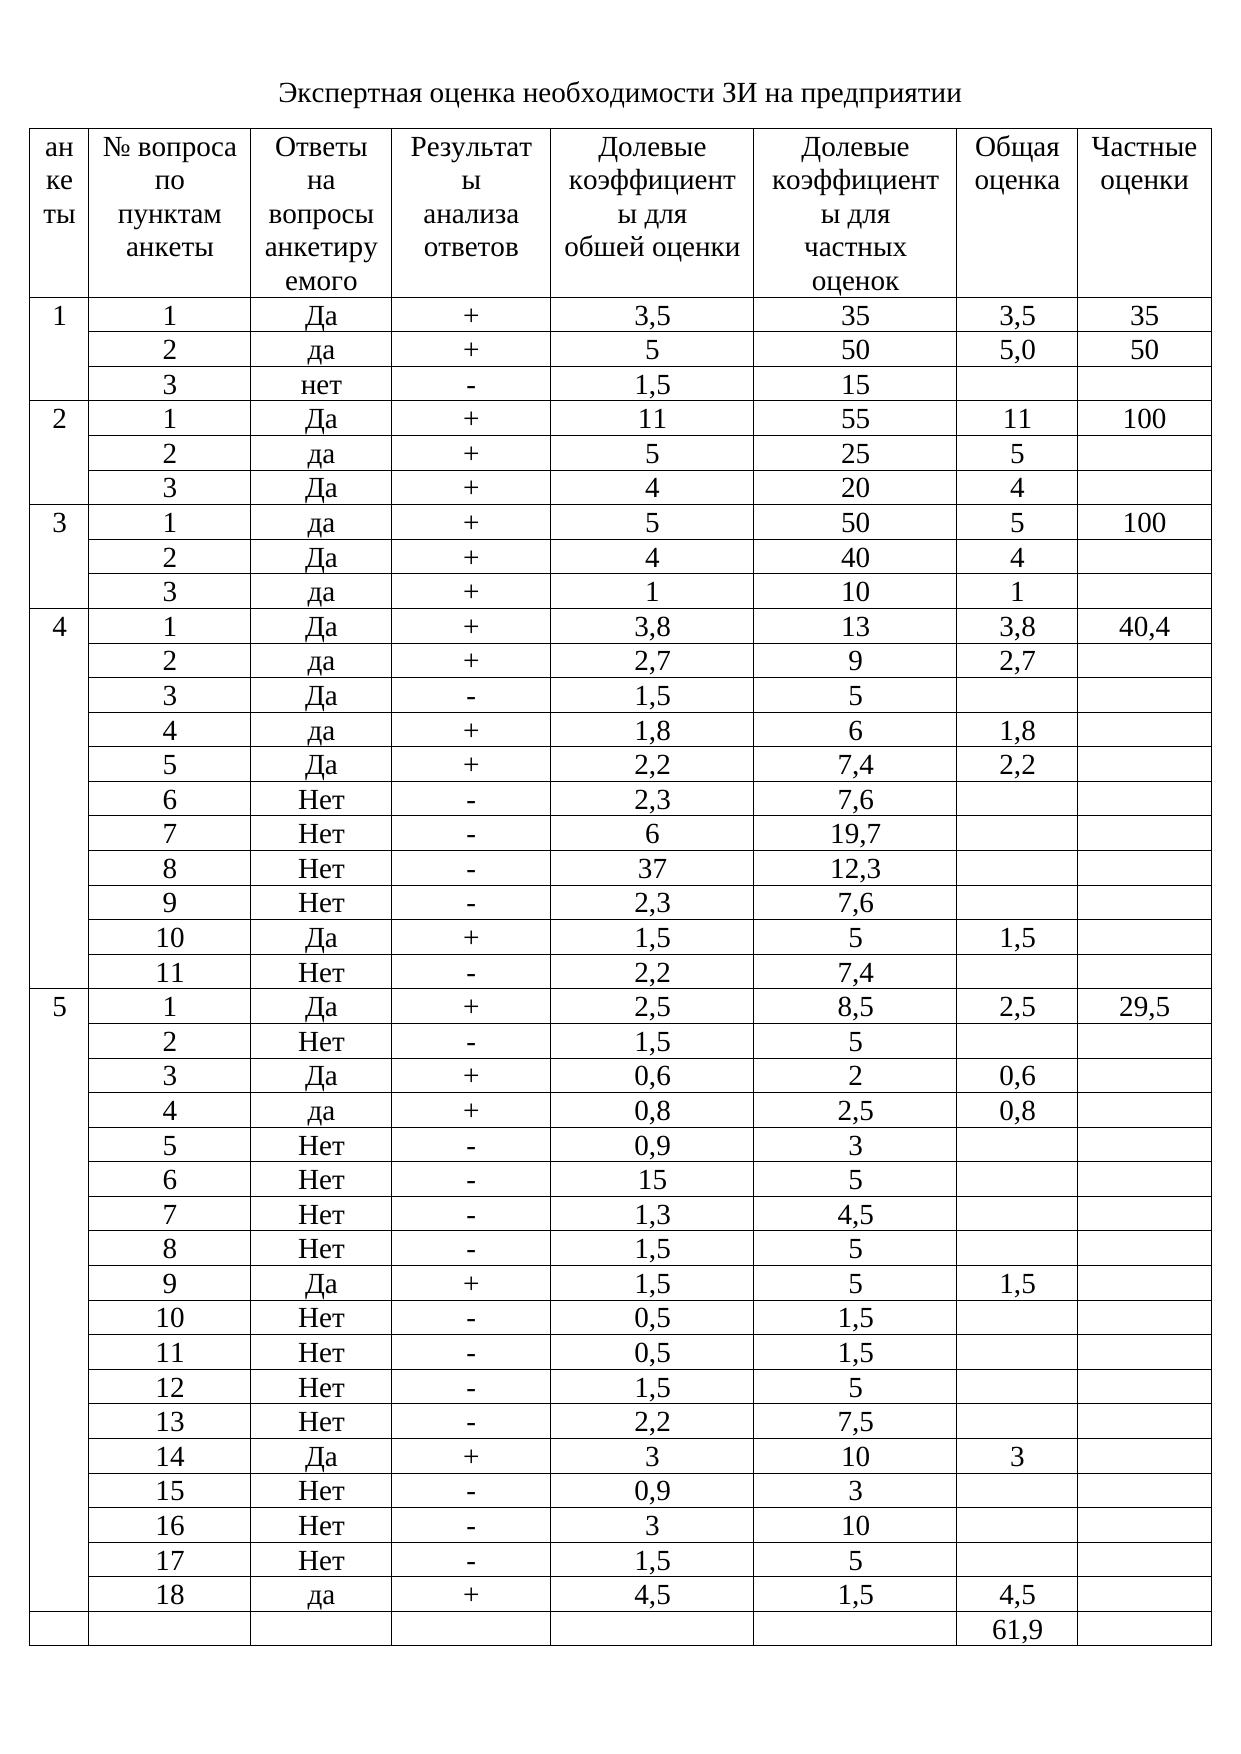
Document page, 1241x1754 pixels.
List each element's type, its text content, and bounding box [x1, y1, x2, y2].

table_cell 2,2 [551, 1404, 753, 1438]
table_cell 10 [754, 1439, 956, 1472]
table_cell + [392, 332, 550, 366]
table_cell 3 [551, 1439, 753, 1472]
table_cell 2,2 [551, 747, 753, 781]
table_cell [1078, 955, 1211, 988]
table_cell 1,5 [754, 1335, 956, 1369]
table_cell 5 [551, 505, 753, 539]
table_cell - [392, 1128, 550, 1161]
table_cell 5 [551, 436, 753, 469]
table_cell + [392, 401, 550, 435]
table_cell [957, 1370, 1077, 1403]
table_cell 5 [89, 747, 250, 781]
table_cell 6 [89, 1162, 250, 1196]
table_cell [392, 1612, 550, 1645]
table_cell 17 [89, 1543, 250, 1576]
table_cell - [392, 1335, 550, 1369]
table_cell - [392, 367, 550, 400]
table_cell 61,9 [957, 1612, 1077, 1645]
table_cell [1078, 1439, 1211, 1472]
table_cell + [392, 609, 550, 642]
table_cell + [392, 1093, 550, 1127]
table_cell 13 [89, 1404, 250, 1438]
table_cell 9 [89, 1266, 250, 1299]
table_cell 5 [754, 920, 956, 954]
table_cell Нет [251, 816, 391, 850]
table_cell [957, 1231, 1077, 1265]
table_cell [1078, 540, 1211, 573]
table_cell - [392, 1404, 550, 1438]
table_cell 1 [89, 401, 250, 435]
table_cell 1 [89, 505, 250, 539]
table_cell [1078, 1266, 1211, 1299]
table_cell Нет [251, 1335, 391, 1369]
table_cell [957, 851, 1077, 884]
table_cell 13 [754, 609, 956, 642]
table_cell [957, 782, 1077, 815]
table_cell 7 [89, 1197, 250, 1230]
table_cell [957, 1404, 1077, 1438]
table_cell [551, 1612, 753, 1645]
table_cell Нет [251, 1370, 391, 1403]
table_cell + [392, 540, 550, 573]
table_cell да [251, 1577, 391, 1611]
table_cell 11 [957, 401, 1077, 435]
table_cell [957, 1543, 1077, 1576]
table_cell 4 [957, 540, 1077, 573]
table_cell + [392, 471, 550, 504]
table_cell [1078, 920, 1211, 954]
table_cell - [392, 1301, 550, 1334]
table_header № вопроса по пунктам анкеты [89, 129, 250, 297]
table_cell 5 [754, 1231, 956, 1265]
table_cell - [392, 1162, 550, 1196]
table_cell Да [251, 540, 391, 573]
table_cell [1078, 1404, 1211, 1438]
table_cell 40 [754, 540, 956, 573]
table_cell 11 [551, 401, 753, 435]
table_cell 3 [89, 367, 250, 400]
table_cell Нет [251, 1024, 391, 1057]
table_cell 1,5 [551, 1231, 753, 1265]
table_cell 5 [754, 1024, 956, 1057]
table_cell 15 [754, 367, 956, 400]
table_cell 50 [754, 505, 956, 539]
table_cell 6 [754, 713, 956, 746]
table_cell 3,8 [551, 609, 753, 642]
table_header анкеты [30, 129, 88, 297]
table_cell [1078, 471, 1211, 504]
table_cell + [392, 505, 550, 539]
table_cell [1078, 747, 1211, 781]
table_cell [1078, 367, 1211, 400]
table_cell 3 [89, 574, 250, 608]
table_cell 3 [89, 471, 250, 504]
table_cell 1,5 [551, 1543, 753, 1576]
table_cell - [392, 886, 550, 919]
table_cell 1,5 [551, 1370, 753, 1403]
table_cell 7,5 [754, 1404, 956, 1438]
table_cell [957, 1508, 1077, 1542]
table_cell + [392, 574, 550, 608]
table_cell [1078, 1612, 1211, 1645]
table_cell [1078, 1059, 1211, 1092]
table_cell 2 [754, 1059, 956, 1092]
table_cell Нет [251, 955, 391, 988]
table_header Общая оценка [957, 129, 1077, 297]
table_cell 15 [89, 1474, 250, 1507]
table_cell 10 [754, 574, 956, 608]
table_cell + [392, 298, 550, 331]
table_cell 3 [551, 1508, 753, 1542]
table_cell Нет [251, 1301, 391, 1334]
table_cell 2 [89, 540, 250, 573]
table_cell 2 [89, 436, 250, 469]
table_cell Да [251, 920, 391, 954]
table_cell 0,8 [957, 1093, 1077, 1127]
table_cell 2,3 [551, 782, 753, 815]
table_cell 16 [89, 1508, 250, 1542]
table_cell Да [251, 298, 391, 331]
table_cell Нет [251, 1128, 391, 1161]
table_cell + [392, 713, 550, 746]
table_cell Да [251, 747, 391, 781]
table_cell [1078, 1543, 1211, 1576]
table_cell Нет [251, 1508, 391, 1542]
table_cell 1 [957, 574, 1077, 608]
table_cell да [251, 713, 391, 746]
table_cell + [392, 1059, 550, 1092]
table_cell 4,5 [957, 1577, 1077, 1611]
table_cell + [392, 1266, 550, 1299]
table_cell + [392, 989, 550, 1023]
table_cell [251, 1612, 391, 1645]
table_cell - [392, 955, 550, 988]
table_cell 37 [551, 851, 753, 884]
table_cell [957, 1162, 1077, 1196]
table_cell 3 [30, 505, 88, 608]
table_cell 100 [1078, 401, 1211, 435]
table_cell 50 [1078, 332, 1211, 366]
table_cell 8,5 [754, 989, 956, 1023]
table_cell + [392, 644, 550, 677]
table_cell 8 [89, 1231, 250, 1265]
table_cell 19,7 [754, 816, 956, 850]
table_cell Нет [251, 1404, 391, 1438]
table_cell 5 [754, 1162, 956, 1196]
table_cell 5,0 [957, 332, 1077, 366]
table_cell 1 [89, 298, 250, 331]
table_cell 5 [957, 436, 1077, 469]
table_cell 50 [754, 332, 956, 366]
table_cell - [392, 816, 550, 850]
table_cell 5 [754, 1543, 956, 1576]
table_cell [1078, 816, 1211, 850]
table_cell 0,5 [551, 1301, 753, 1334]
table_header Ответы на вопросы анкетируемого [251, 129, 391, 297]
table_cell 1,5 [551, 1266, 753, 1299]
table_cell 100 [1078, 505, 1211, 539]
table_cell [957, 1024, 1077, 1057]
table_cell 2,7 [957, 644, 1077, 677]
table_cell 55 [754, 401, 956, 435]
table_cell 7,6 [754, 886, 956, 919]
table_cell 11 [89, 1335, 250, 1369]
table_cell 10 [754, 1508, 956, 1542]
table_cell [1078, 1093, 1211, 1127]
table_cell [1078, 436, 1211, 469]
table_cell 1,5 [551, 1024, 753, 1057]
table_cell Да [251, 1059, 391, 1092]
table_cell 6 [551, 816, 753, 850]
table_cell 11 [89, 955, 250, 988]
table_header Результаты анализа ответов [392, 129, 550, 297]
table_cell 5 [957, 505, 1077, 539]
table_cell [1078, 1301, 1211, 1334]
table_cell [1078, 1577, 1211, 1611]
table_cell 3 [957, 1439, 1077, 1472]
table_cell [957, 955, 1077, 988]
table_cell 1,5 [754, 1577, 956, 1611]
table_cell [957, 1301, 1077, 1334]
table_cell 1,3 [551, 1197, 753, 1230]
table_cell 4,5 [551, 1577, 753, 1611]
table_cell 2 [89, 1024, 250, 1057]
table_cell 35 [754, 298, 956, 331]
table_cell Нет [251, 1543, 391, 1576]
table_cell [1078, 713, 1211, 746]
table_cell 4,5 [754, 1197, 956, 1230]
table_cell [30, 1612, 88, 1645]
table_cell да [251, 332, 391, 366]
table_cell [1078, 1508, 1211, 1542]
table_cell 3,5 [957, 298, 1077, 331]
table_cell + [392, 1439, 550, 1472]
table_cell Да [251, 471, 391, 504]
table_cell - [392, 678, 550, 712]
table_cell Нет [251, 1231, 391, 1265]
table_cell 7,4 [754, 747, 956, 781]
table_cell [1078, 1474, 1211, 1507]
table_cell 5 [754, 1370, 956, 1403]
table_cell 40,4 [1078, 609, 1211, 642]
table_cell 6 [89, 782, 250, 815]
table_cell 4 [551, 540, 753, 573]
table_cell [957, 1128, 1077, 1161]
table_cell 4 [957, 471, 1077, 504]
table_cell [1078, 644, 1211, 677]
table_cell [1078, 1335, 1211, 1369]
table_cell + [392, 920, 550, 954]
table_cell + [392, 747, 550, 781]
table_cell 1 [30, 298, 88, 400]
table_cell [957, 367, 1077, 400]
table_cell 20 [754, 471, 956, 504]
table_cell [957, 1474, 1077, 1507]
table_cell 1 [89, 989, 250, 1023]
table_cell 0,9 [551, 1474, 753, 1507]
table_cell - [392, 1197, 550, 1230]
table_cell 2 [30, 401, 88, 504]
table_cell 0,6 [551, 1059, 753, 1092]
table_cell 0,8 [551, 1093, 753, 1127]
table_cell 7,4 [754, 955, 956, 988]
table_cell да [251, 436, 391, 469]
table_cell [1078, 1231, 1211, 1265]
table_cell 10 [89, 1301, 250, 1334]
table_cell 2,5 [957, 989, 1077, 1023]
table_cell [1078, 851, 1211, 884]
table_cell да [251, 505, 391, 539]
table_cell - [392, 1474, 550, 1507]
table_cell 5 [754, 678, 956, 712]
table_cell 29,5 [1078, 989, 1211, 1023]
table_cell + [392, 436, 550, 469]
table_header Частные оценки [1078, 129, 1211, 297]
table_cell 14 [89, 1439, 250, 1472]
table_cell 3 [754, 1128, 956, 1161]
table_cell Нет [251, 851, 391, 884]
table_cell [1078, 1128, 1211, 1161]
table_cell 18 [89, 1577, 250, 1611]
table_cell 1,8 [957, 713, 1077, 746]
table_cell + [392, 1577, 550, 1611]
table_cell 1,5 [754, 1301, 956, 1334]
table_cell 2,7 [551, 644, 753, 677]
table_cell 2 [89, 644, 250, 677]
table_cell 2,5 [754, 1093, 956, 1127]
table_cell 5 [754, 1266, 956, 1299]
table_cell [1078, 1370, 1211, 1403]
table_cell [1078, 1162, 1211, 1196]
table_cell 5 [89, 1128, 250, 1161]
table_cell [754, 1612, 956, 1645]
table_cell 2,3 [551, 886, 753, 919]
table_cell Нет [251, 782, 391, 815]
table_cell 3 [89, 1059, 250, 1092]
table_cell 35 [1078, 298, 1211, 331]
table_cell да [251, 1093, 391, 1127]
table_cell 12,3 [754, 851, 956, 884]
table_cell 4 [551, 471, 753, 504]
text Экспертная оценка необходимости ЗИ на предприятии [75, 75, 1165, 108]
table_cell - [392, 851, 550, 884]
table_cell 4 [89, 713, 250, 746]
table_cell - [392, 1231, 550, 1265]
table_cell 5 [551, 332, 753, 366]
table_cell 1,5 [957, 920, 1077, 954]
table_cell [957, 816, 1077, 850]
table_cell [1078, 574, 1211, 608]
table_cell 1 [89, 609, 250, 642]
table_cell - [392, 1370, 550, 1403]
table_cell - [392, 1508, 550, 1542]
table_cell [1078, 1197, 1211, 1230]
table_cell Да [251, 609, 391, 642]
table_cell 3 [754, 1474, 956, 1507]
table_cell [957, 1197, 1077, 1230]
table_cell [957, 678, 1077, 712]
table_cell 0,9 [551, 1128, 753, 1161]
table_cell - [392, 782, 550, 815]
table_cell 10 [89, 920, 250, 954]
table_cell - [392, 1024, 550, 1057]
table_cell Да [251, 1266, 391, 1299]
table_cell 5 [30, 989, 88, 1611]
table_cell 1,5 [551, 920, 753, 954]
table_cell 1,5 [957, 1266, 1077, 1299]
table_header Долевые коэффициенты для частных оценок [754, 129, 956, 297]
table_cell 4 [30, 609, 88, 988]
table_cell Да [251, 401, 391, 435]
table_cell Нет [251, 1162, 391, 1196]
table_cell [957, 886, 1077, 919]
table_cell 2,2 [957, 747, 1077, 781]
table_cell [1078, 678, 1211, 712]
table_cell да [251, 574, 391, 608]
table_cell 2 [89, 332, 250, 366]
table_cell 7,6 [754, 782, 956, 815]
table_cell [1078, 886, 1211, 919]
table_cell - [392, 1543, 550, 1576]
table_cell 9 [89, 886, 250, 919]
table_cell 15 [551, 1162, 753, 1196]
table_cell 0,5 [551, 1335, 753, 1369]
table_cell [89, 1612, 250, 1645]
table_cell [1078, 782, 1211, 815]
table_cell 2,2 [551, 955, 753, 988]
table_cell 9 [754, 644, 956, 677]
table_cell 3,5 [551, 298, 753, 331]
table_cell Да [251, 1439, 391, 1472]
table_cell 3 [89, 678, 250, 712]
table_cell 2,5 [551, 989, 753, 1023]
table_cell нет [251, 367, 391, 400]
table_cell [1078, 1024, 1211, 1057]
table_cell Нет [251, 1474, 391, 1507]
table_cell Нет [251, 886, 391, 919]
table_cell Нет [251, 1197, 391, 1230]
table_cell 4 [89, 1093, 250, 1127]
table_cell 8 [89, 851, 250, 884]
table_cell Да [251, 678, 391, 712]
table_cell 12 [89, 1370, 250, 1403]
table_cell 7 [89, 816, 250, 850]
table_cell 0,6 [957, 1059, 1077, 1092]
table_cell да [251, 644, 391, 677]
table_cell [957, 1335, 1077, 1369]
table_cell 1,8 [551, 713, 753, 746]
table_cell Да [251, 989, 391, 1023]
table_cell 1 [551, 574, 753, 608]
table_cell 25 [754, 436, 956, 469]
table_cell 1,5 [551, 678, 753, 712]
table_cell 3,8 [957, 609, 1077, 642]
table_cell 1,5 [551, 367, 753, 400]
table_header Долевые коэффициенты для обшей оценки [551, 129, 753, 297]
